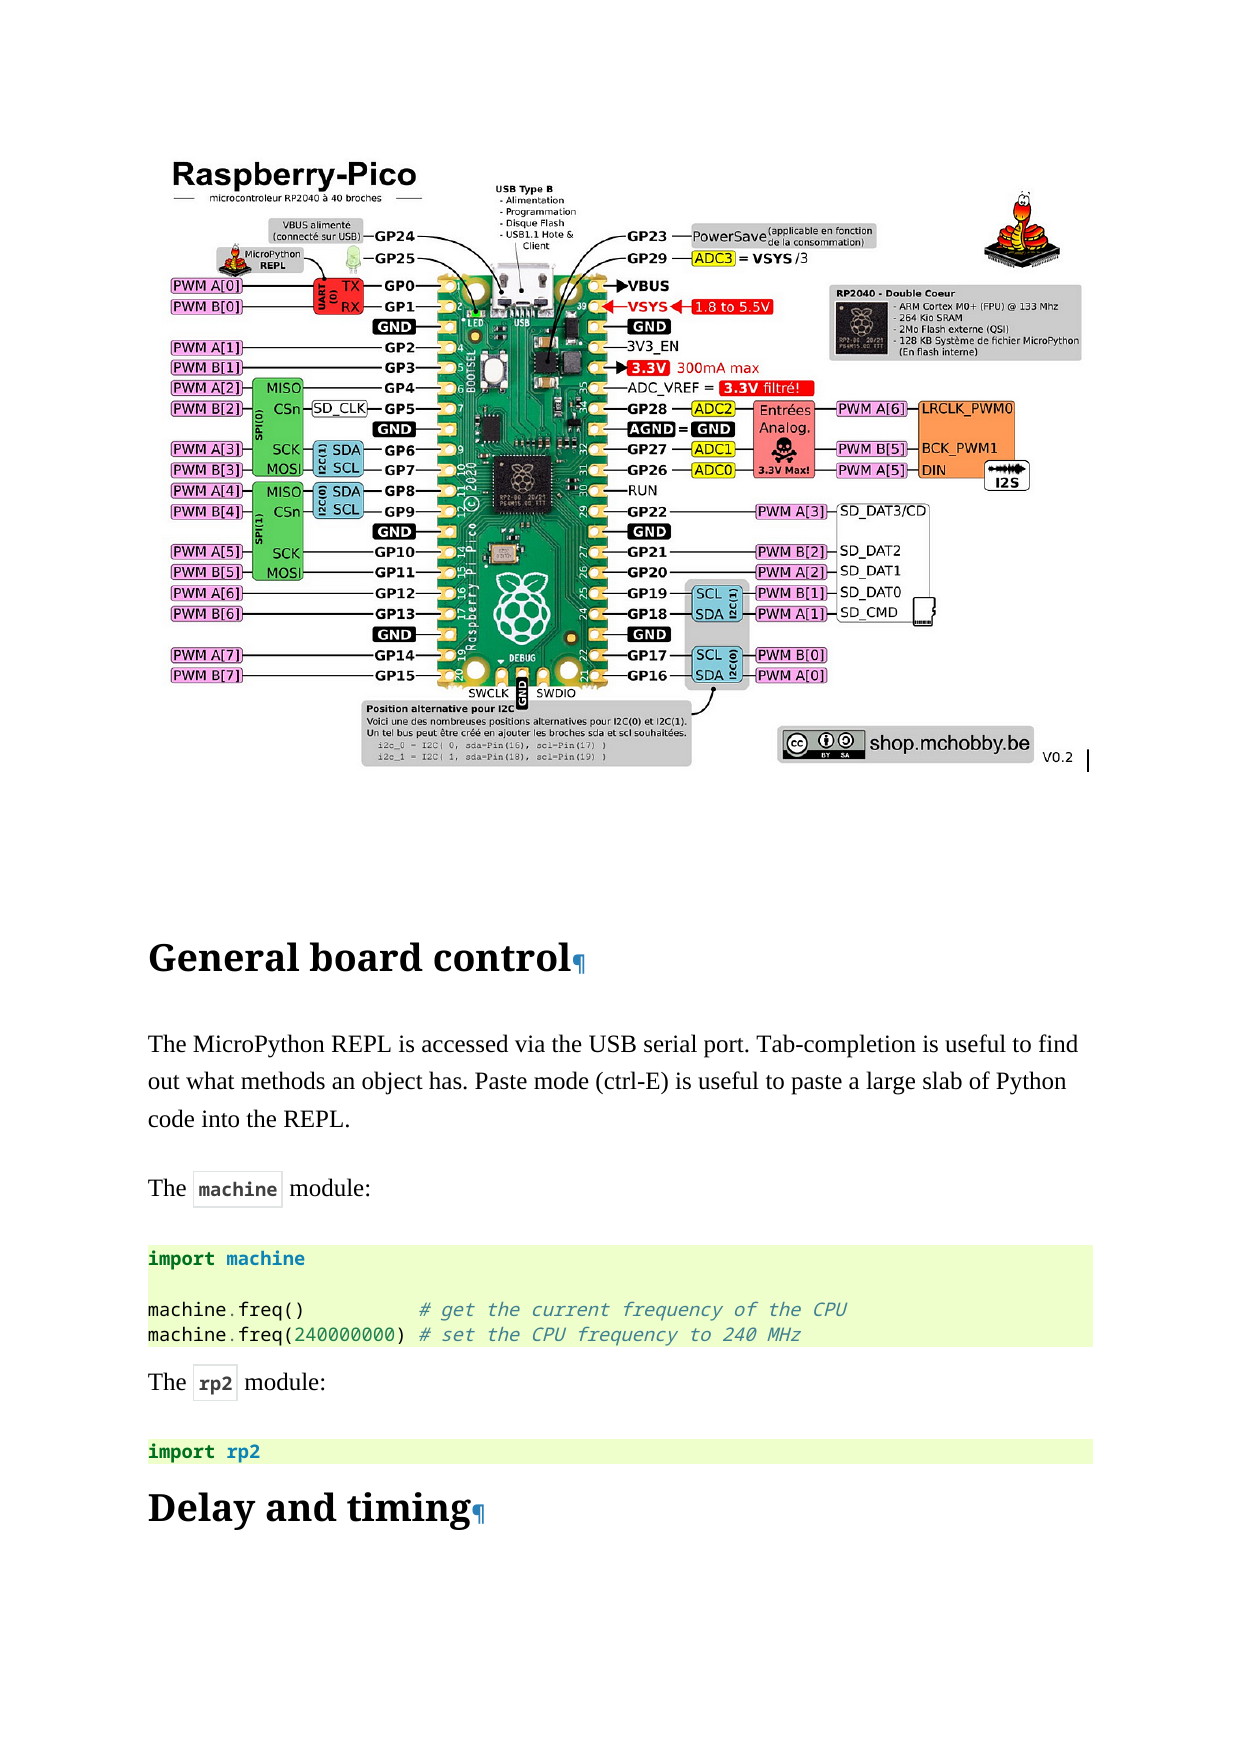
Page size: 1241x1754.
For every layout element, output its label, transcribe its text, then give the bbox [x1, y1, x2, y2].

text General board control¶ [148, 932, 1093, 983]
text import rp2 [148, 1439, 1093, 1464]
text machine.freq() # get the current frequency of the CPU [148, 1296, 1093, 1322]
text The rp2 module: [148, 1364, 193, 1401]
text The rp2 module: [238, 1364, 1093, 1401]
text machine.freq(240000000) # set the CPU frequency to 240 MHz [148, 1322, 1093, 1347]
picture [147, 147, 1093, 772]
text The MicroPython REPL is accessed via the USB serial port. Tab-completion is useful to find out what methods an object has. Paste mode (ctrl-E) is useful to paste a large slab of Python code into the REPL. [148, 1020, 1093, 1133]
text The machine module: [148, 1170, 282, 1208]
text import machine [148, 1245, 1093, 1271]
text The machine module: [283, 1170, 1093, 1208]
text Delay and timing¶ [148, 1481, 1093, 1532]
